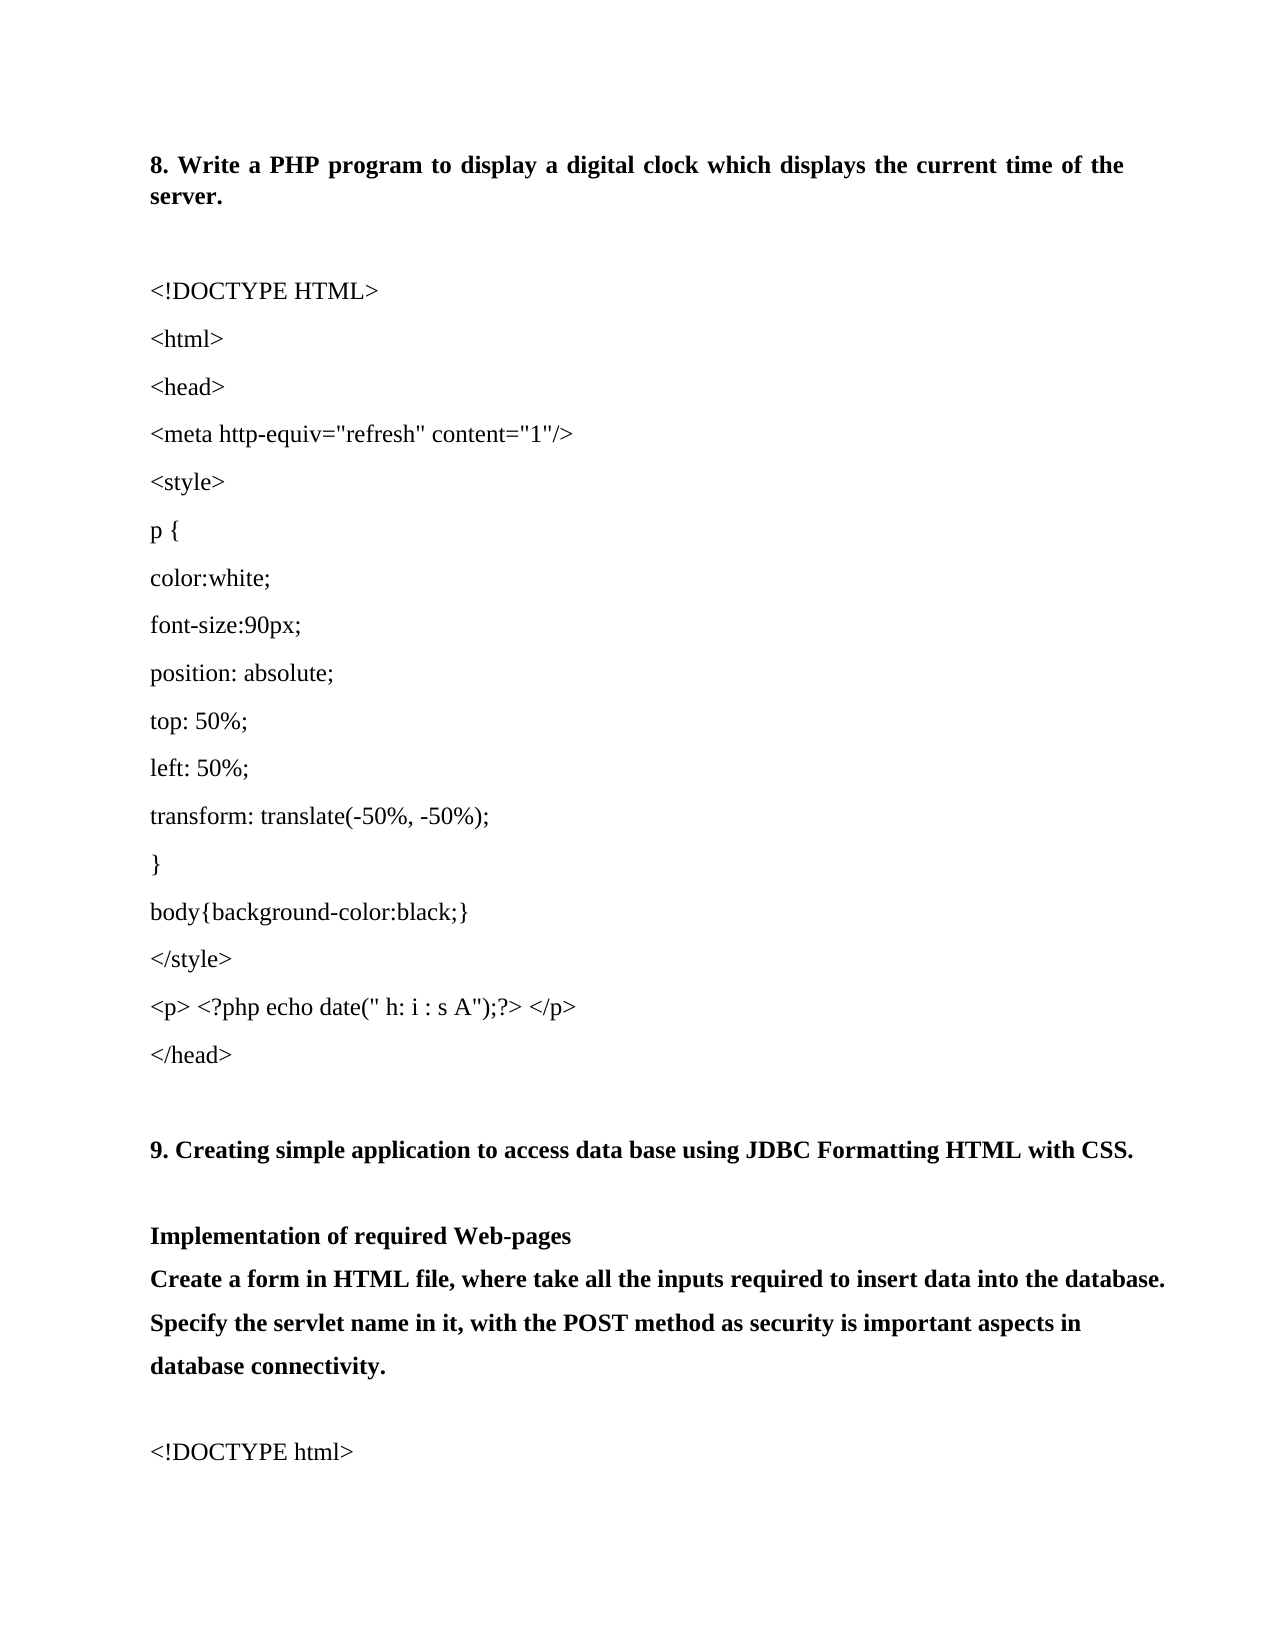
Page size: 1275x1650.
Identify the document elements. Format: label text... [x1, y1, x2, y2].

text </style> [150, 944, 1125, 973]
text position: absolute; [150, 658, 1125, 687]
text 9. Creating simple application to access data base using JDBC Formatting HTML with CSS. [150, 1135, 1178, 1164]
text <!DOCTYPE html> [150, 1437, 1178, 1466]
text color:white; [150, 563, 1125, 591]
text <style> [150, 467, 1125, 496]
text top: 50%; [150, 706, 1125, 734]
text } [150, 849, 1125, 878]
text </head> [150, 1040, 1125, 1068]
text Implementation of required Web-pages [150, 1221, 1178, 1250]
text transform: translate(-50%, -50%); [150, 801, 1125, 830]
text font-size:90px; [150, 610, 1125, 639]
text <meta http-equiv="refresh" content="1"/> [150, 419, 1125, 448]
text 8. Write a PHP program to display a digital clock which displays the current time of the server. [150, 150, 1125, 210]
text body{background-color:black;} [150, 897, 1125, 925]
text p { [150, 515, 1125, 544]
text <html> [150, 324, 1125, 353]
text <head> [150, 372, 1125, 401]
text <!DOCTYPE HTML> [150, 276, 1125, 305]
text Create a form in HTML file, where take all the inputs required to insert data into the database. Specify the servlet name in it, with the POST method as security is important aspects in database connectivity. [150, 1264, 1178, 1379]
text <p> <?php echo date(" h: i : s A");?> </p> [150, 992, 1125, 1021]
text left: 50%; [150, 753, 1125, 782]
